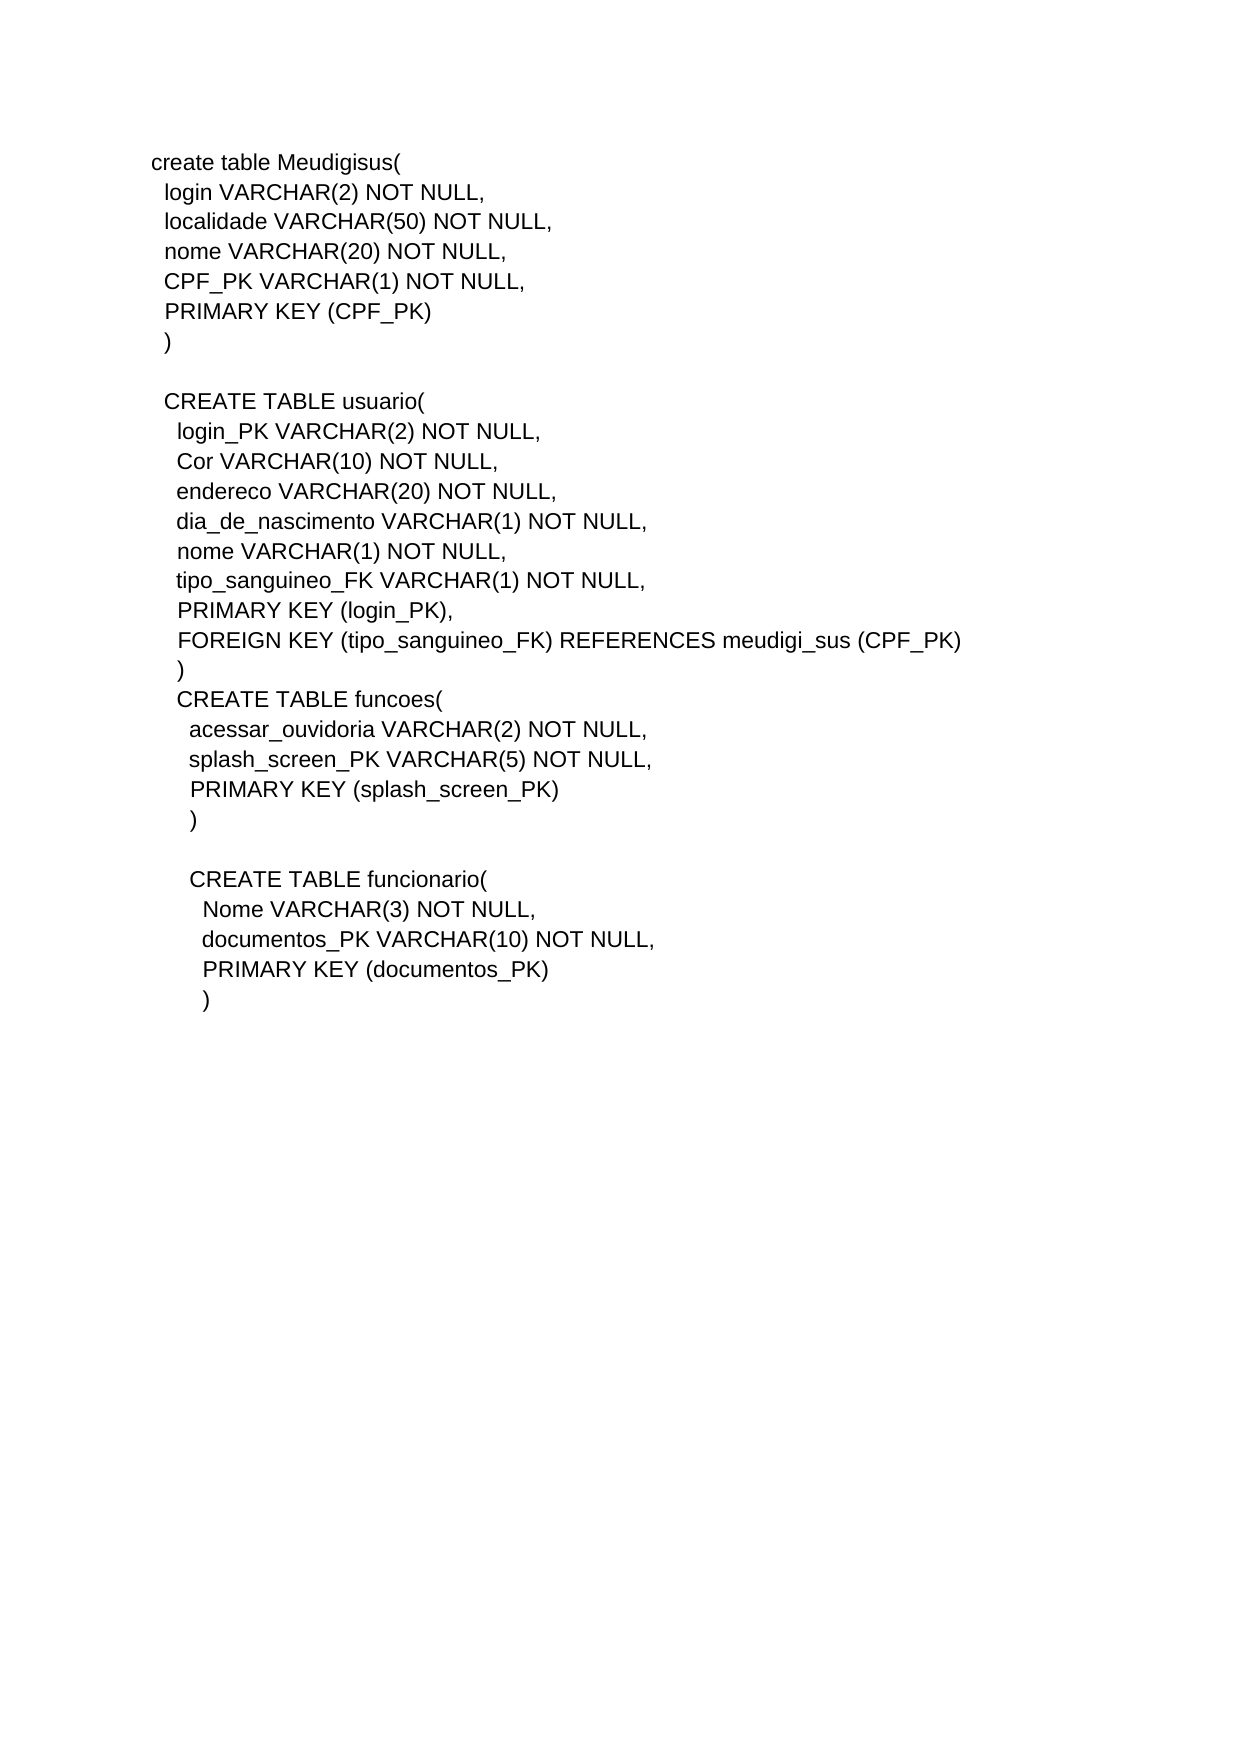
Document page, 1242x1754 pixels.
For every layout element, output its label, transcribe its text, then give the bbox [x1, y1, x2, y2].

text Nome VARCHAR(3) NOT NULL, [202, 896, 962, 922]
text ) [164, 328, 962, 354]
text create table Meudigisus( [151, 148, 962, 175]
text login VARCHAR(2) NOT NULL, [164, 178, 962, 205]
text ) [202, 986, 962, 1012]
text PRIMARY KEY (splash_screen_PK) [190, 776, 962, 802]
text splash_screen_PK VARCHAR(5) NOT NULL, [189, 746, 962, 772]
text PRIMARY KEY (CPF_PK) [164, 298, 962, 324]
text documentos_PK VARCHAR(10) NOT NULL, [202, 926, 962, 952]
text PRIMARY KEY (login_PK), [177, 597, 962, 624]
text ) [189, 806, 962, 832]
text nome VARCHAR(20) NOT NULL, [164, 238, 962, 264]
text nome VARCHAR(1) NOT NULL, [177, 538, 962, 564]
text CREATE TABLE funcionario( [189, 866, 962, 892]
text CPF_PK VARCHAR(1) NOT NULL, [164, 268, 962, 294]
text login_PK VARCHAR(2) NOT NULL, [177, 418, 962, 444]
text tipo_sanguineo_FK VARCHAR(1) NOT NULL, [176, 567, 962, 594]
text Cor VARCHAR(10) NOT NULL, [176, 448, 962, 474]
text localidade VARCHAR(50) NOT NULL, [164, 208, 962, 235]
text FOREIGN KEY (tipo_sanguineo_FK) REFERENCES meudigi_sus (CPF_PK) ) [177, 627, 962, 683]
text CREATE TABLE funcoes( [176, 686, 962, 713]
text endereco VARCHAR(20) NOT NULL, [176, 478, 962, 504]
text dia_de_nascimento VARCHAR(1) NOT NULL, [176, 508, 962, 534]
text PRIMARY KEY (documentos_PK) [202, 956, 962, 982]
text acessar_ouvidoria VARCHAR(2) NOT NULL, [189, 716, 962, 743]
text CREATE TABLE usuario( [164, 388, 962, 414]
